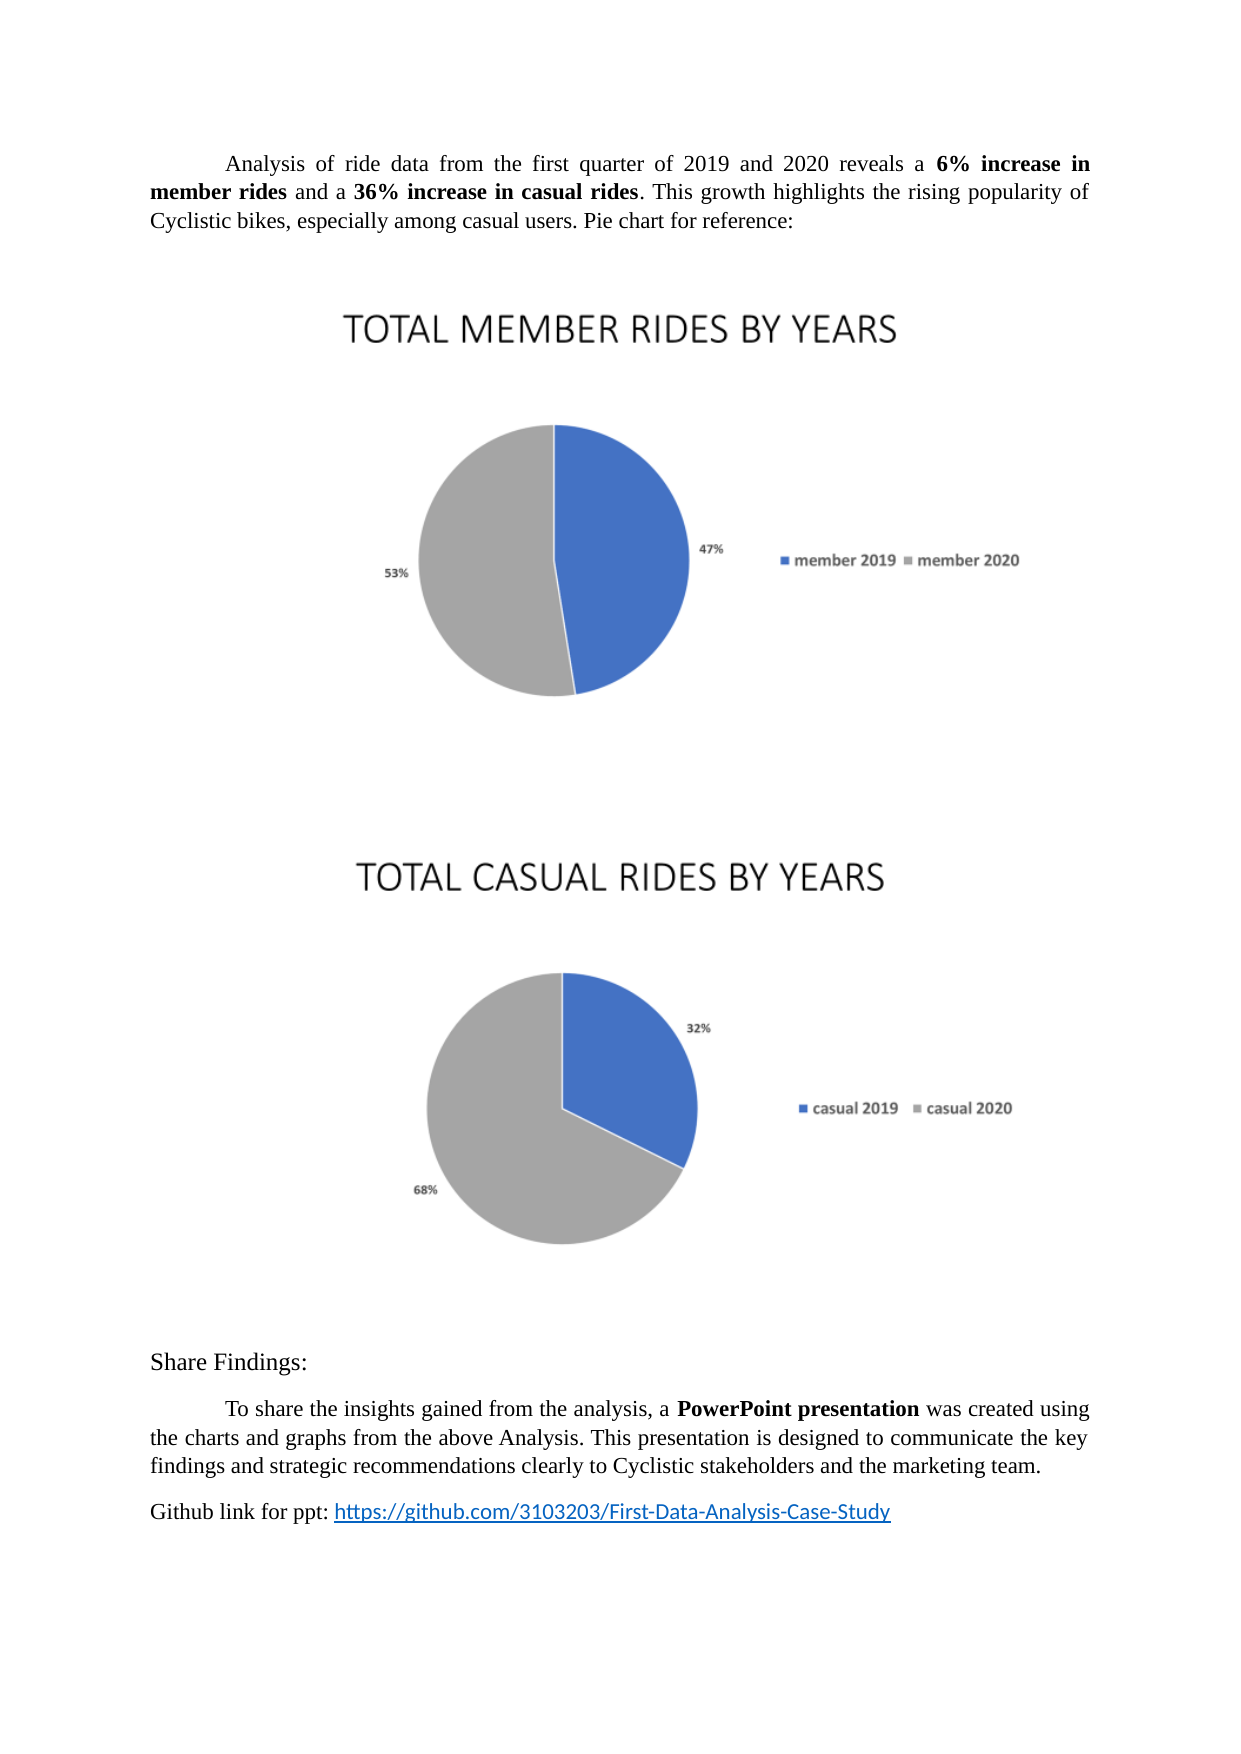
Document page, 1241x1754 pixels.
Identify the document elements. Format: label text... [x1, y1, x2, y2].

picture [150, 799, 1091, 1329]
picture [150, 252, 1091, 781]
text Analysis of ride data from the first quarter of 2019 and 2020 reveals a 6% increase in member rides and a 36% increase in casual rides. This growth highlights the rising popularity of Cyclistic bikes, especially among casual users. Pie chart for reference: [150, 150, 1090, 233]
text Share Findings: [150, 1347, 1090, 1376]
text To share the insights gained from the analysis, a PowerPoint presentation was created using the charts and graphs from the above Analysis. This presentation is designed to communicate the key findings and strategic recommendations clearly to Cyclistic stakeholders and the marketing team. [150, 1395, 1090, 1478]
text Github link for ppt: https://github.com/3103203/First-Data-Analysis-Case-Study [150, 1497, 1090, 1525]
